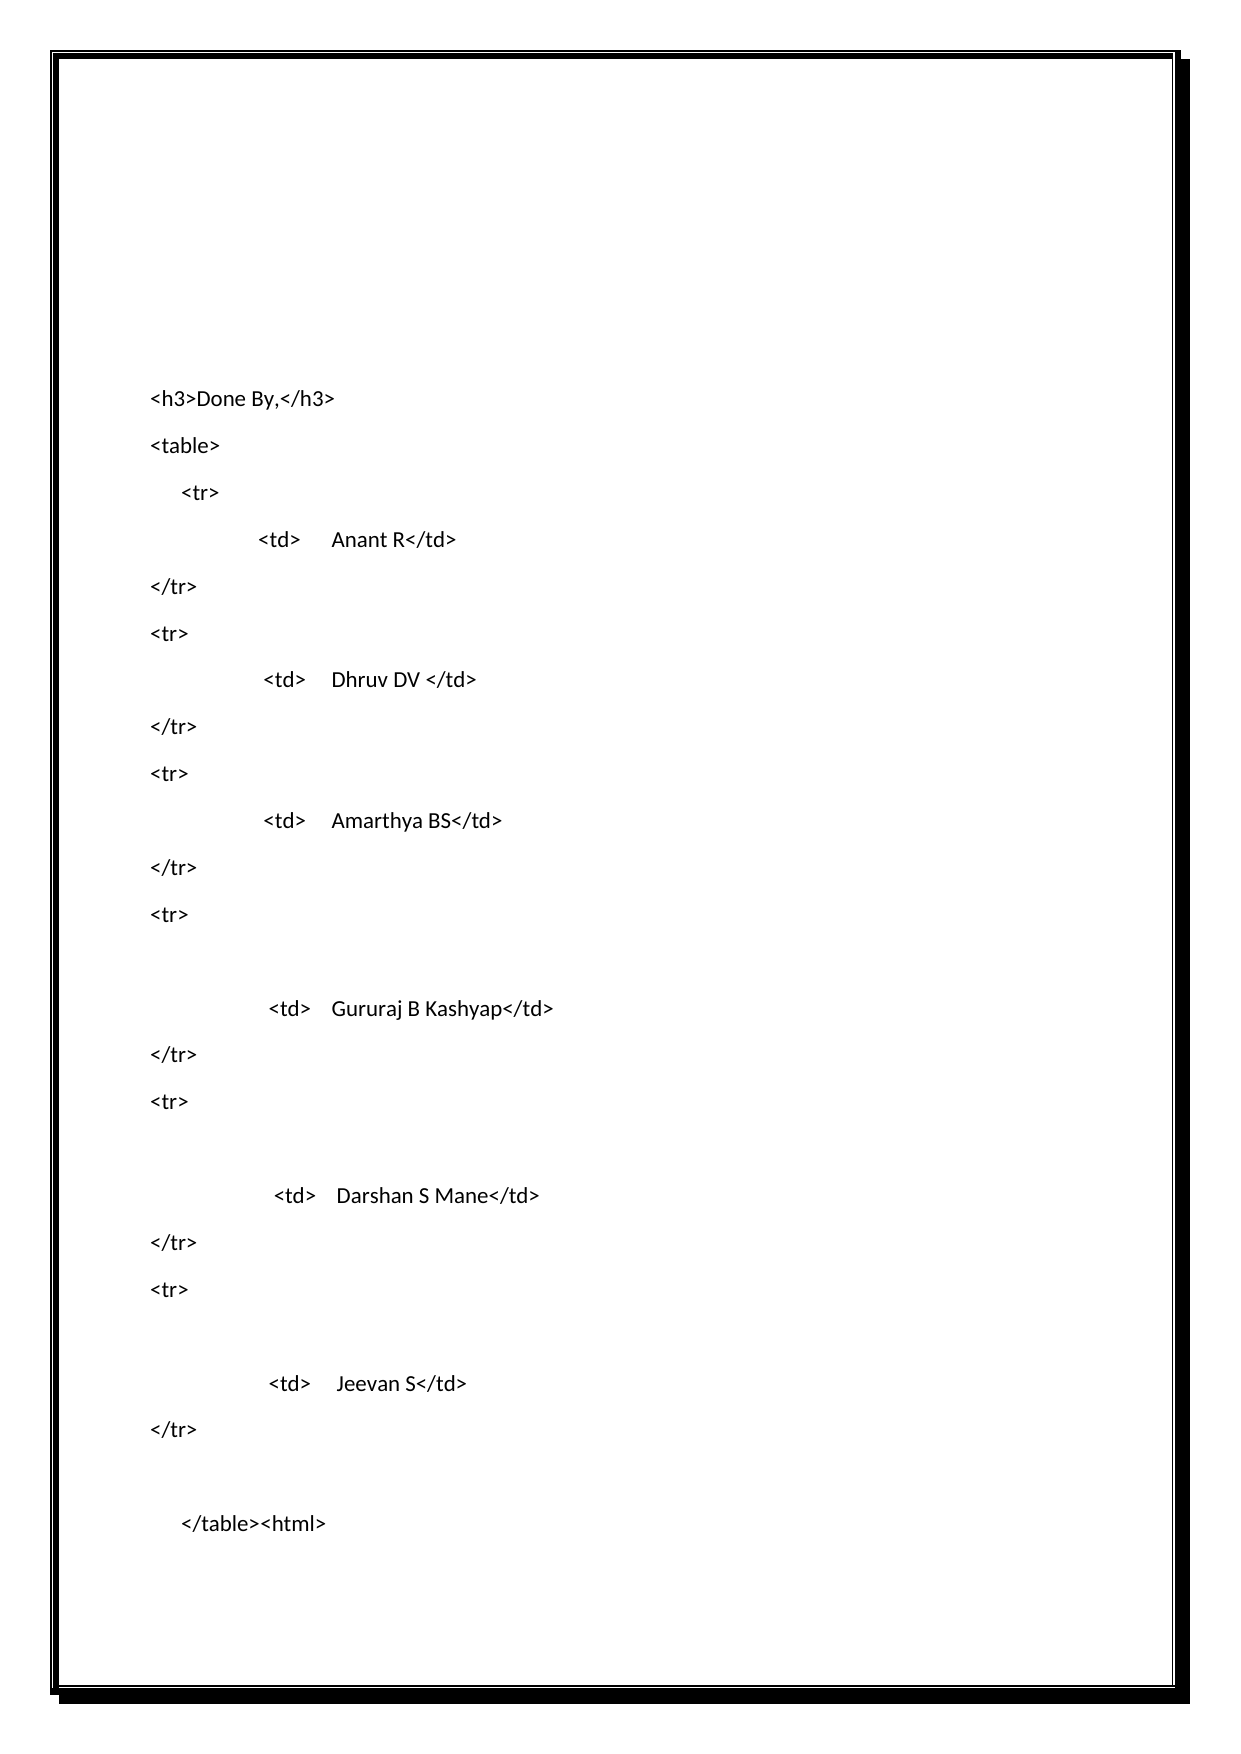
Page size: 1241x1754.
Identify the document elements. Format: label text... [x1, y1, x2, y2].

text <td> Amarthya BS</td> [150, 806, 1081, 834]
text <td> Gururaj B Kashyap</td> [150, 994, 1081, 1022]
text <td> Jeevan S</td> [150, 1369, 1081, 1397]
text </tr> [150, 1041, 1081, 1069]
text <td> Dhruv DV </td> [150, 666, 1081, 694]
text <tr> [150, 478, 1081, 506]
text </table><html> [150, 1509, 1081, 1537]
text </tr> [150, 853, 1081, 881]
text <td> Darshan S Mane</td> [150, 1181, 1081, 1209]
text </tr> [150, 1416, 1081, 1444]
text <tr> [150, 1087, 1081, 1116]
text <td> Anant R</td> [150, 525, 1081, 553]
text </tr> [150, 572, 1081, 600]
text <tr> [150, 900, 1081, 928]
text <h3>Done By,</h3> [150, 384, 1081, 412]
text <tr> [150, 1275, 1081, 1303]
text <tr> [150, 759, 1081, 787]
text </tr> [150, 712, 1081, 741]
text <table> [150, 431, 1081, 459]
text <tr> [150, 619, 1081, 647]
text </tr> [150, 1228, 1081, 1256]
